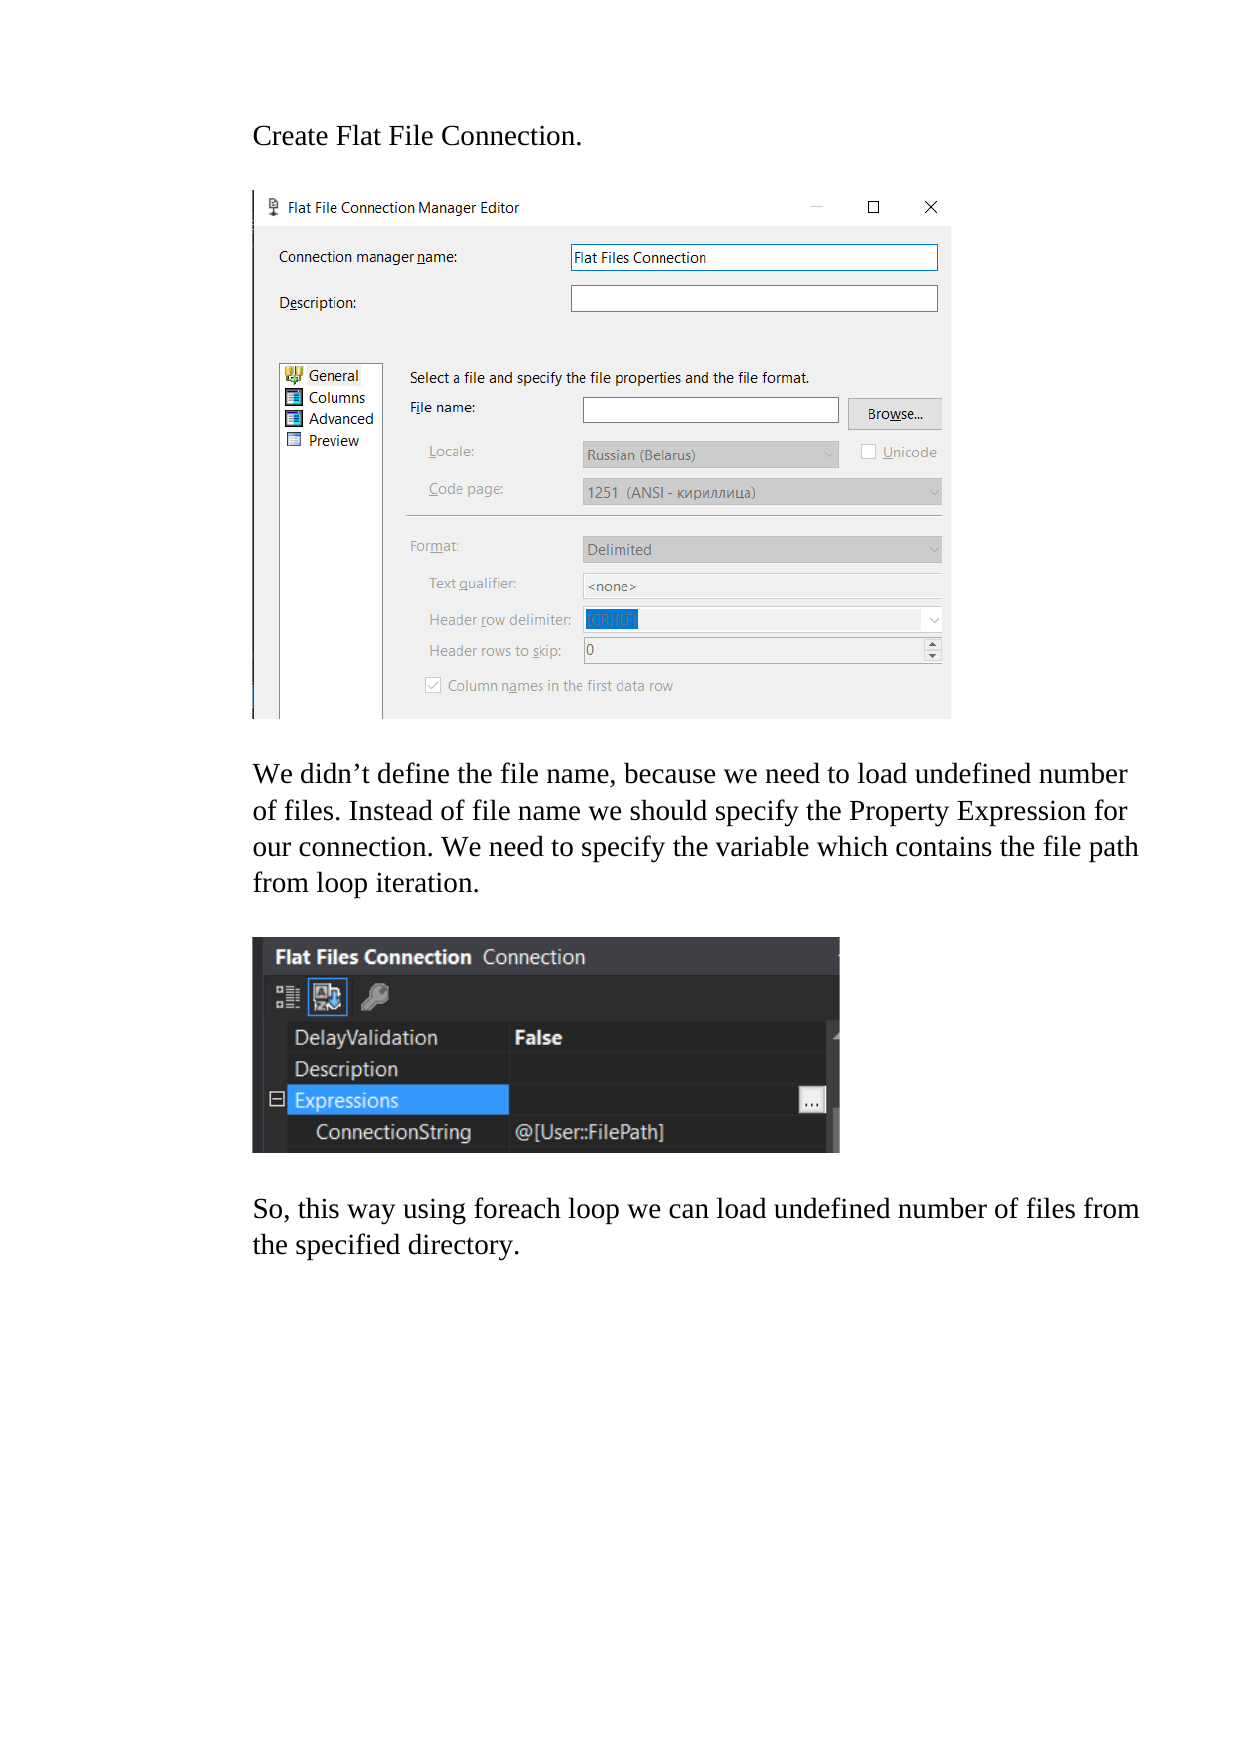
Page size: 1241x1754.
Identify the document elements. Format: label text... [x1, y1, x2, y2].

list So, this way using foreach loop we can load undefined number of files from the specified directory. [252, 1191, 1152, 1261]
picture [252, 190, 952, 719]
picture [252, 937, 840, 1153]
list We didn’t define the file name, because we need to load undefined number of files. Instead of file name we should specify the Property Expression for our connection. We need to specify the variable which contains the file path from loop iteration. [252, 756, 1152, 898]
list Create Flat File Connection. [252, 118, 1152, 152]
